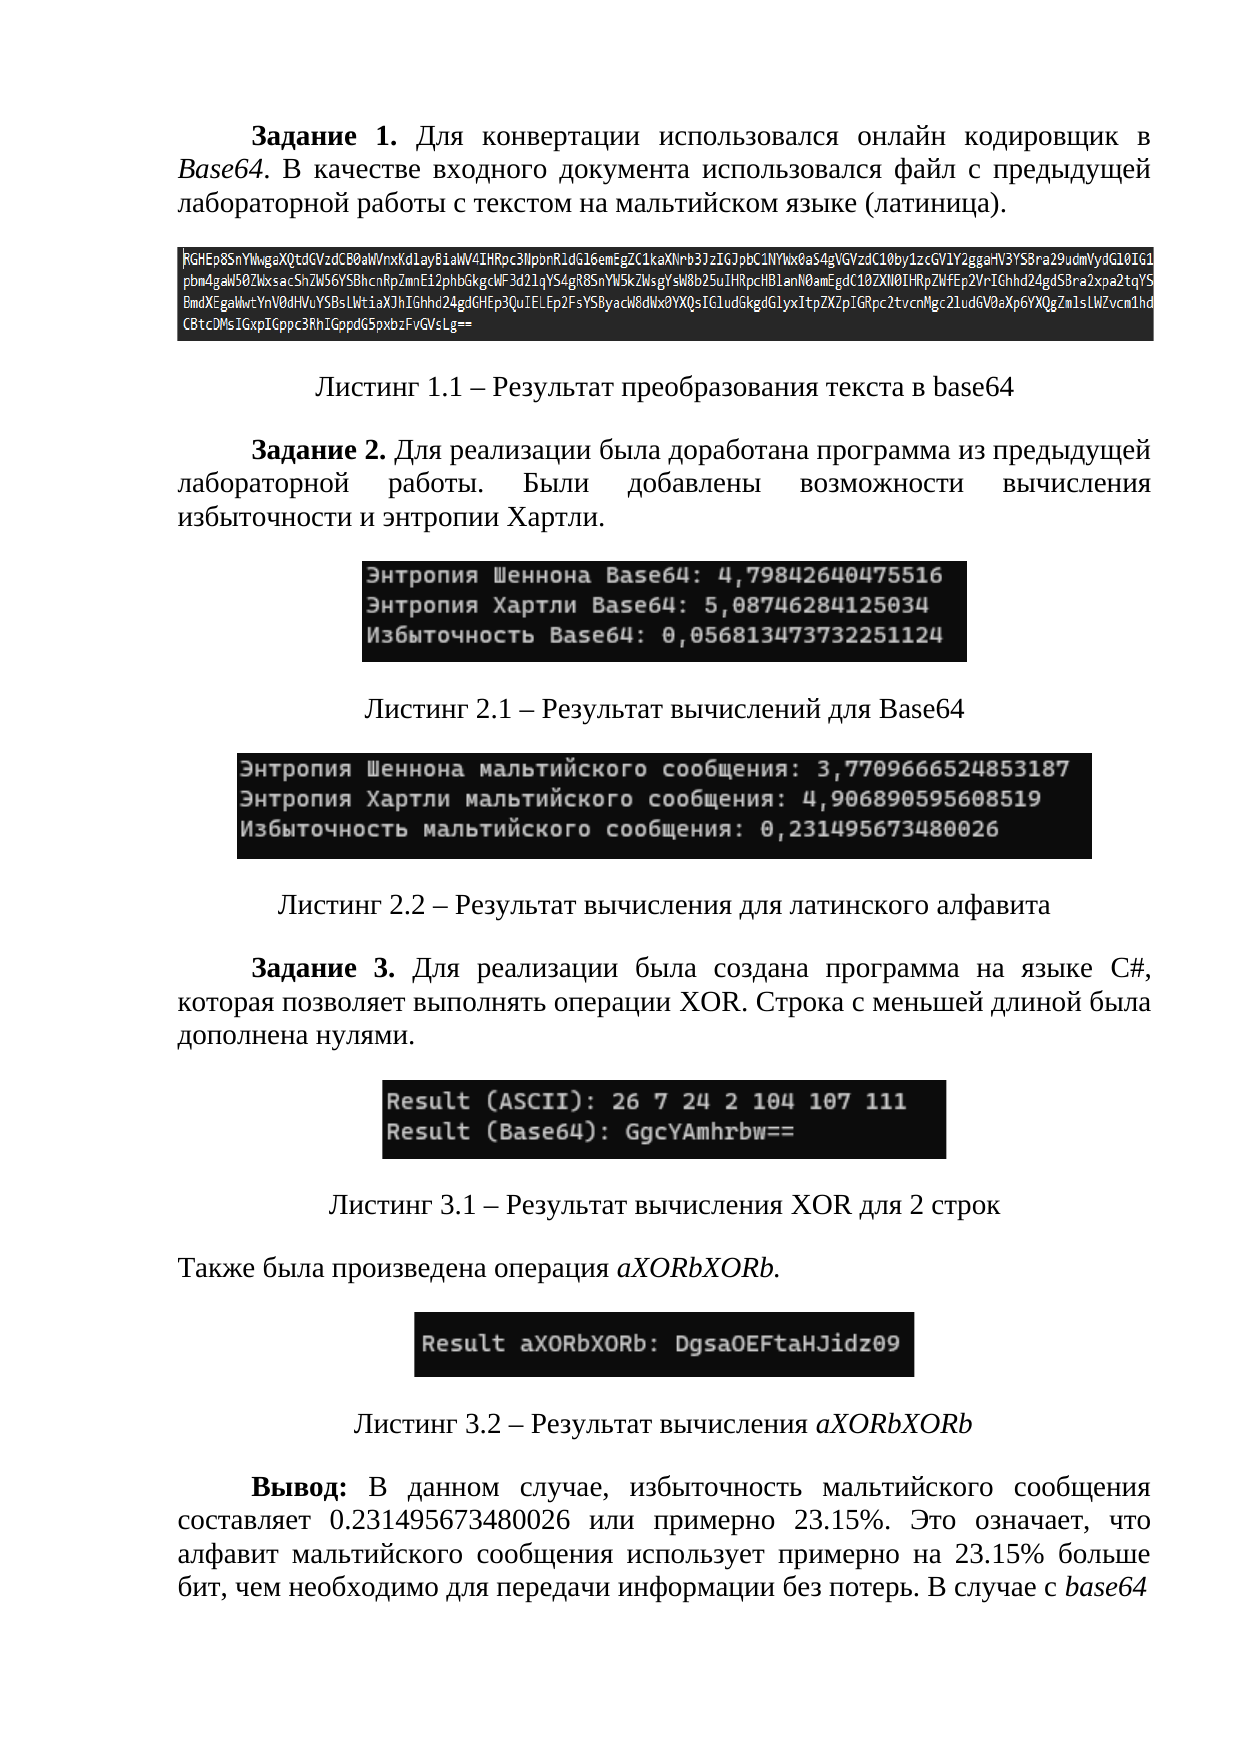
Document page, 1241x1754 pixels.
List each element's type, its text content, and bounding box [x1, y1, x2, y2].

text Листинг 3.2 – Результат вычисления aXORbXORb [177, 1406, 1152, 1439]
text Листинг 2.1 – Результат вычислений для Base64 [177, 691, 1152, 724]
picture [237, 753, 1092, 859]
text Задание 3. Для реализации была создана программа на языке C#, которая позволяет выполнять операции XOR. Строка с меньшей длиной была дополнена нулями. [177, 950, 1152, 1051]
picture [177, 247, 1154, 341]
picture [362, 561, 967, 662]
text Также была произведена операция aXORbXORb. [177, 1250, 1152, 1283]
picture [382, 1080, 947, 1159]
text Листинг 3.1 – Результат вычисления XOR для 2 строк [177, 1187, 1152, 1221]
text Вывод: В данном случае, избыточность мальтийского сообщения составляет 0.231495673480026 или примерно 23.15%. Это означает, что алфавит мальтийского сообщения использует примерно на 23.15% больше бит, чем необходимо для передачи информации без потерь. В случае с base64 [177, 1469, 1152, 1603]
picture [414, 1312, 915, 1377]
text Листинг 1.1 – Результат преобразования текста в base64 [177, 369, 1152, 403]
text Задание 2. Для реализации была доработана программа из предыдущей лабораторной работы. Были добавлены возможности вычисления избыточности и энтропии Хартли. [177, 432, 1152, 533]
text Задание 1. Для конвертации использовался онлайн кодировщик в Base64. В качестве входного документа использовался файл с предыдущей лабораторной работы с текстом на мальтийском языке (латиница). [177, 118, 1152, 219]
text Листинг 2.2 – Результат вычисления для латинского алфавита [177, 887, 1152, 921]
